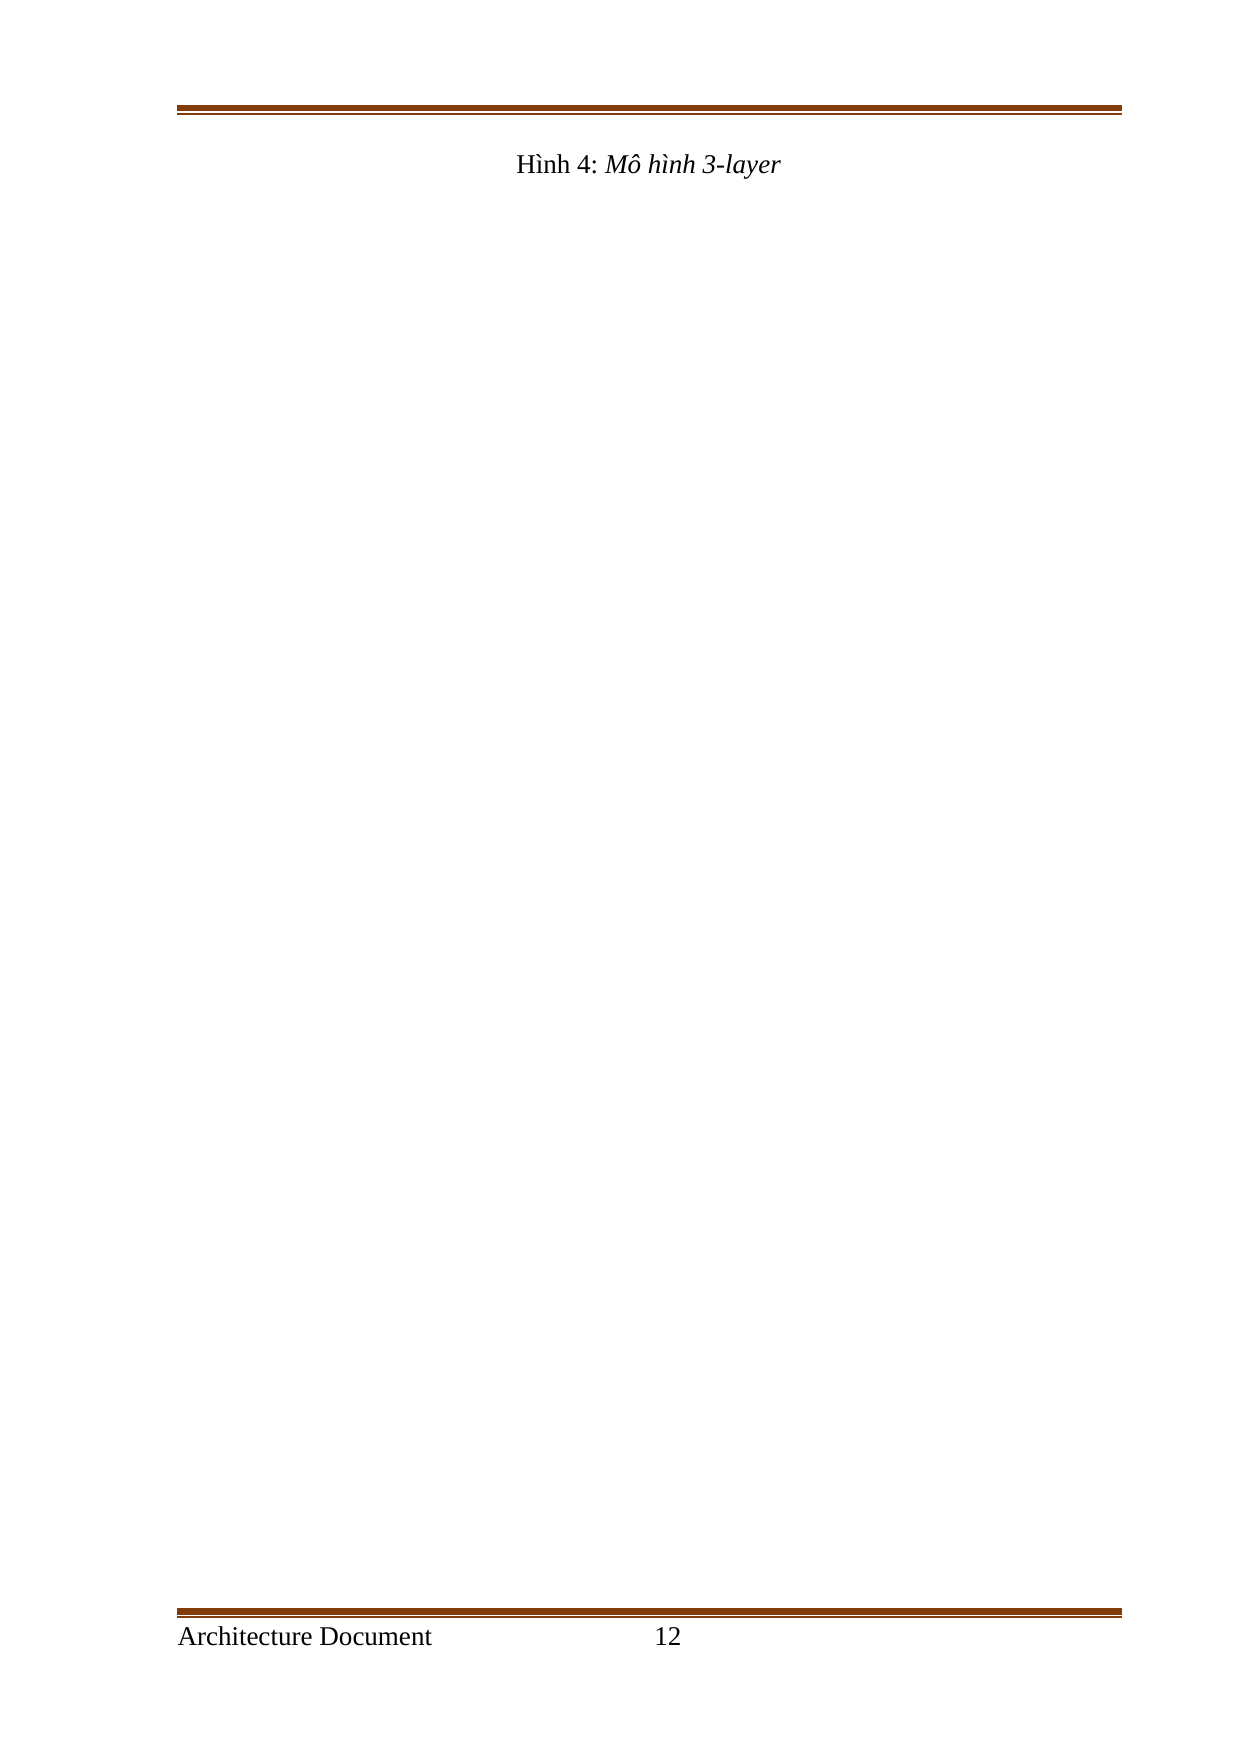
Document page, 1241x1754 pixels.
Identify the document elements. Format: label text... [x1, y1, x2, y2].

text Hình 4: Mô hình 3-layer [177, 148, 1122, 179]
